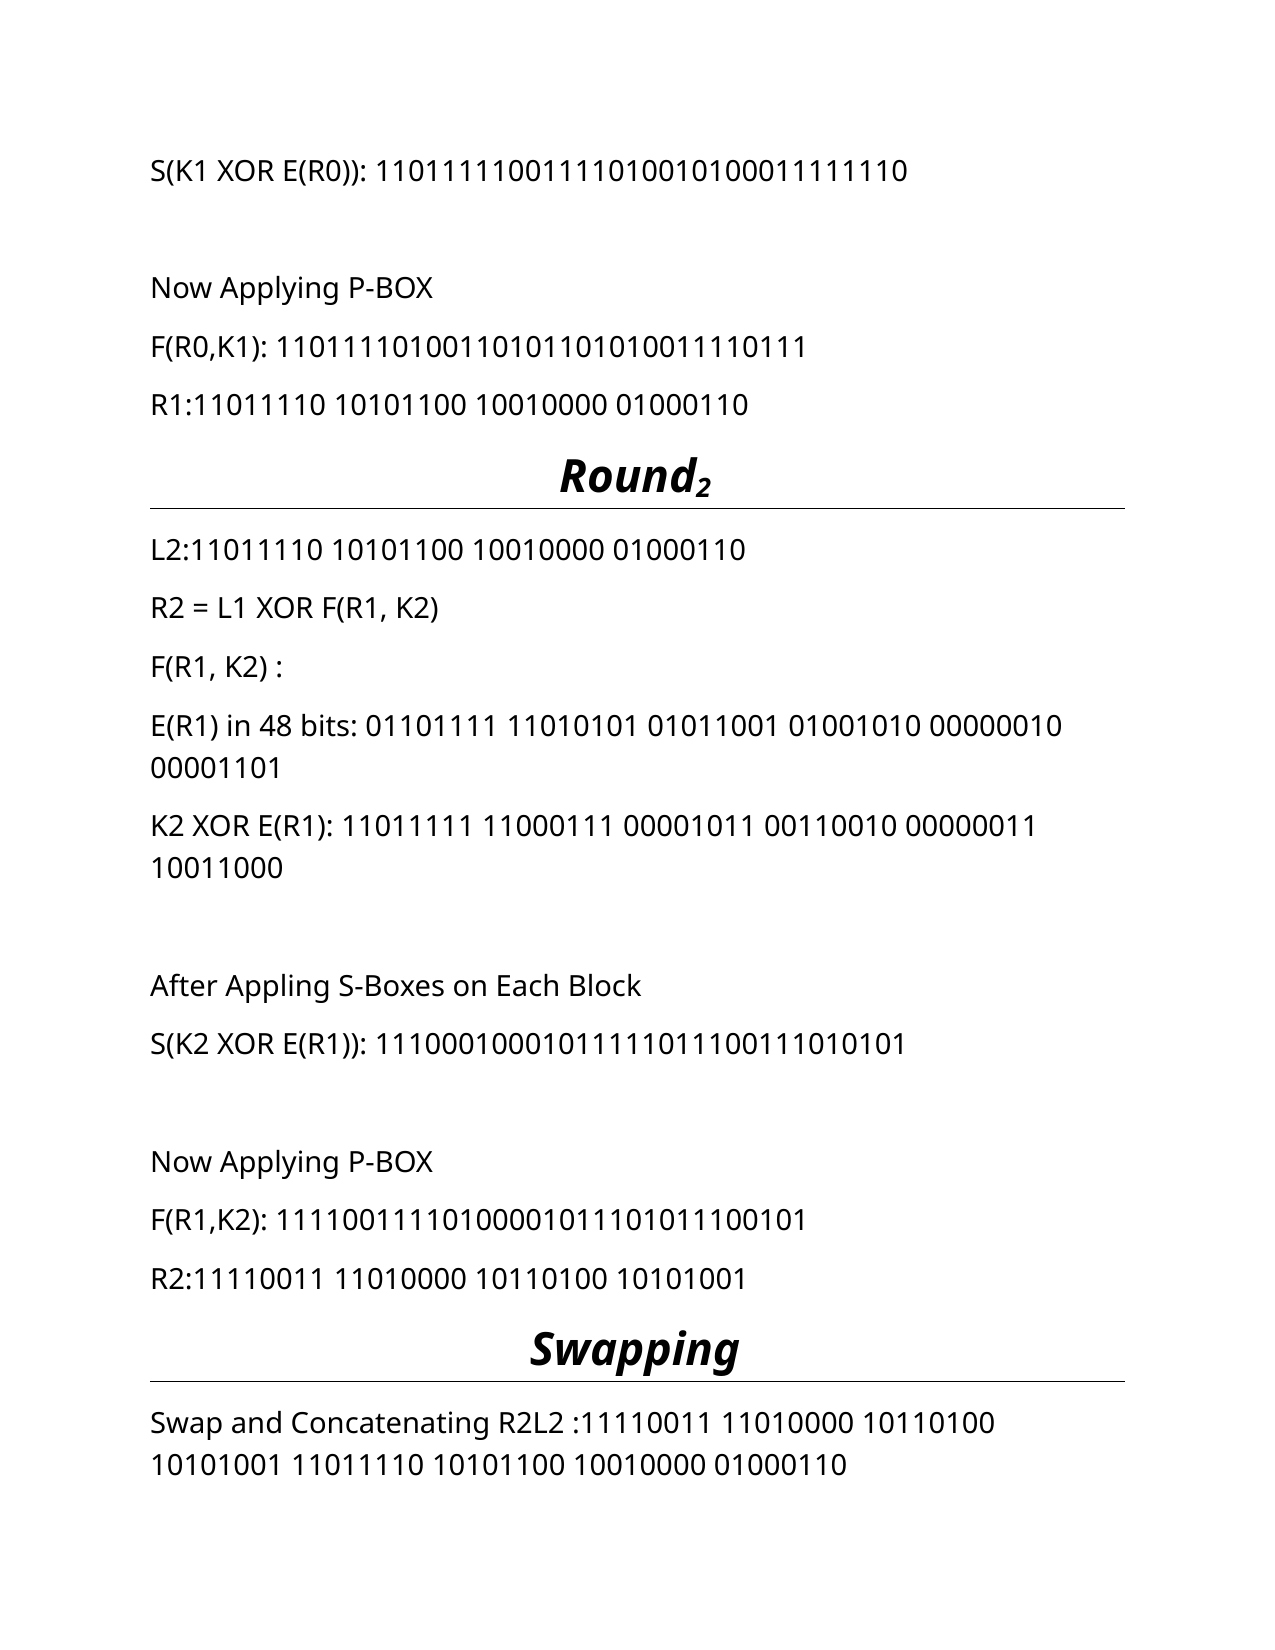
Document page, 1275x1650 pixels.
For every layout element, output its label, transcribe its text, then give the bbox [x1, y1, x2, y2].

text Swapping [150, 1317, 1125, 1381]
text F(R1,K2): 11110011110100001011101011100101 [150, 1199, 1125, 1239]
text Round2 [150, 443, 1125, 508]
text After Appling S-Boxes on Each Block [150, 965, 1125, 1004]
text S(K2 XOR E(R1)): 11100010001011111011100111010101 [150, 1023, 1125, 1063]
text L2:11011110 10101100 10010000 01000110 [150, 529, 1125, 569]
text R2 = L1 XOR F(R1, K2) [150, 588, 1125, 627]
text S(K1 XOR E(R0)): 11011111001111010010100011111110 [150, 150, 1125, 190]
text E(R1) in 48 bits: 01101111 11010101 01011001 01001010 00000010 00001101 [150, 705, 1125, 787]
text Now Applying P-BOX [150, 267, 1125, 307]
text K2 XOR E(R1): 11011111 11000111 00001011 00110010 00000011 10011000 [150, 806, 1125, 887]
text F(R1, K2) : [150, 646, 1125, 686]
text Swap and Concatenating R2L2 :11110011 11010000 10110100 10101001 11011110 10101100 10010000 01000110 [150, 1403, 1125, 1484]
text F(R0,K1): 11011110100110101101010011110111 [150, 326, 1125, 366]
text R2:11110011 11010000 10110100 10101001 [150, 1258, 1125, 1298]
text Now Applying P-BOX [150, 1141, 1125, 1181]
text R1:11011110 10101100 10010000 01000110 [150, 384, 1125, 424]
